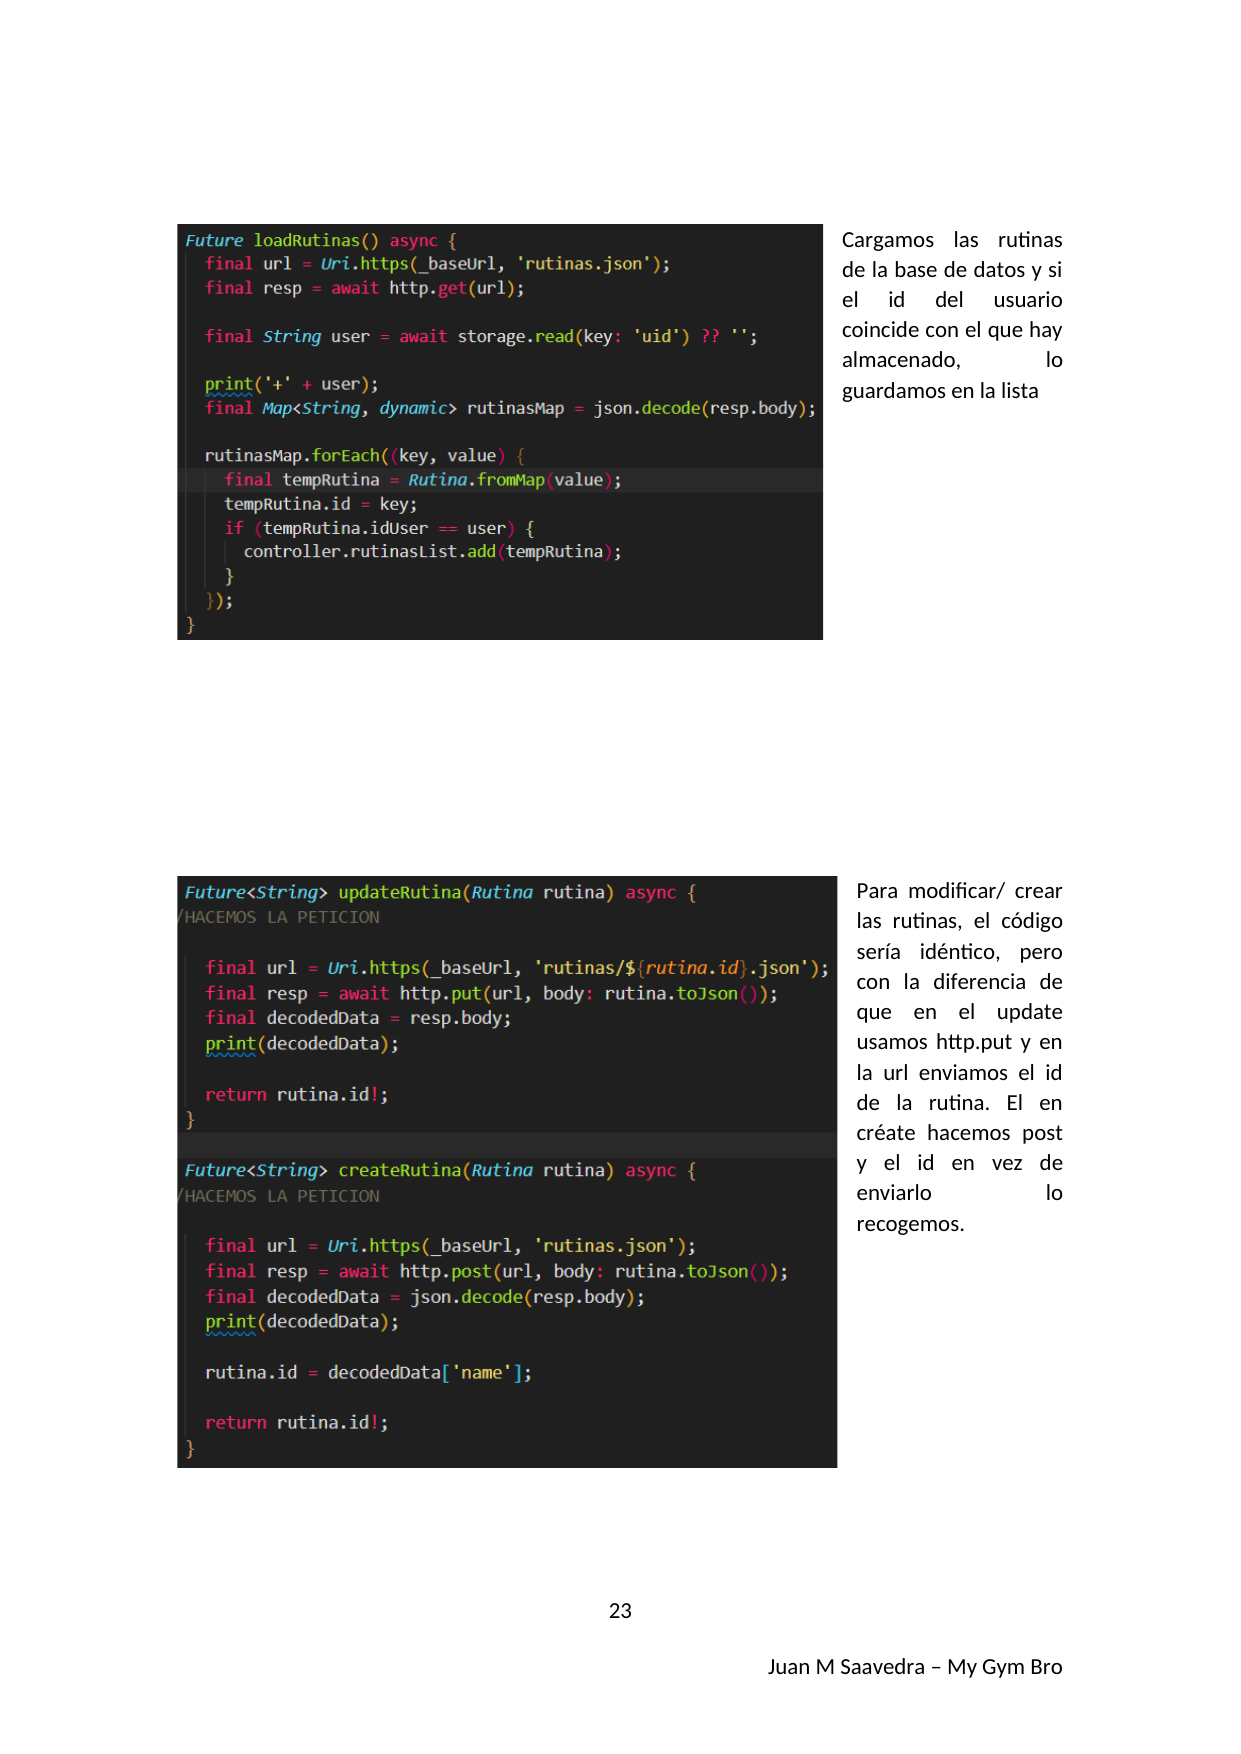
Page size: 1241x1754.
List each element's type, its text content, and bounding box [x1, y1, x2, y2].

picture [177, 876, 838, 1468]
text Cargamos las rutinas de la base de datos y si el id del usuario coincide con el que hay almacenado, lo guardamos en la lista [824, 225, 1063, 404]
picture [177, 224, 824, 640]
text Para modificar/ crear las rutinas, el código sería idéntico, pero con la diferencia de que en el update usamos http.put y en la url enviamos el id de la rutina. El en créate hacemos post y el id en vez de enviarlo lo recogemos. [838, 876, 1063, 1237]
